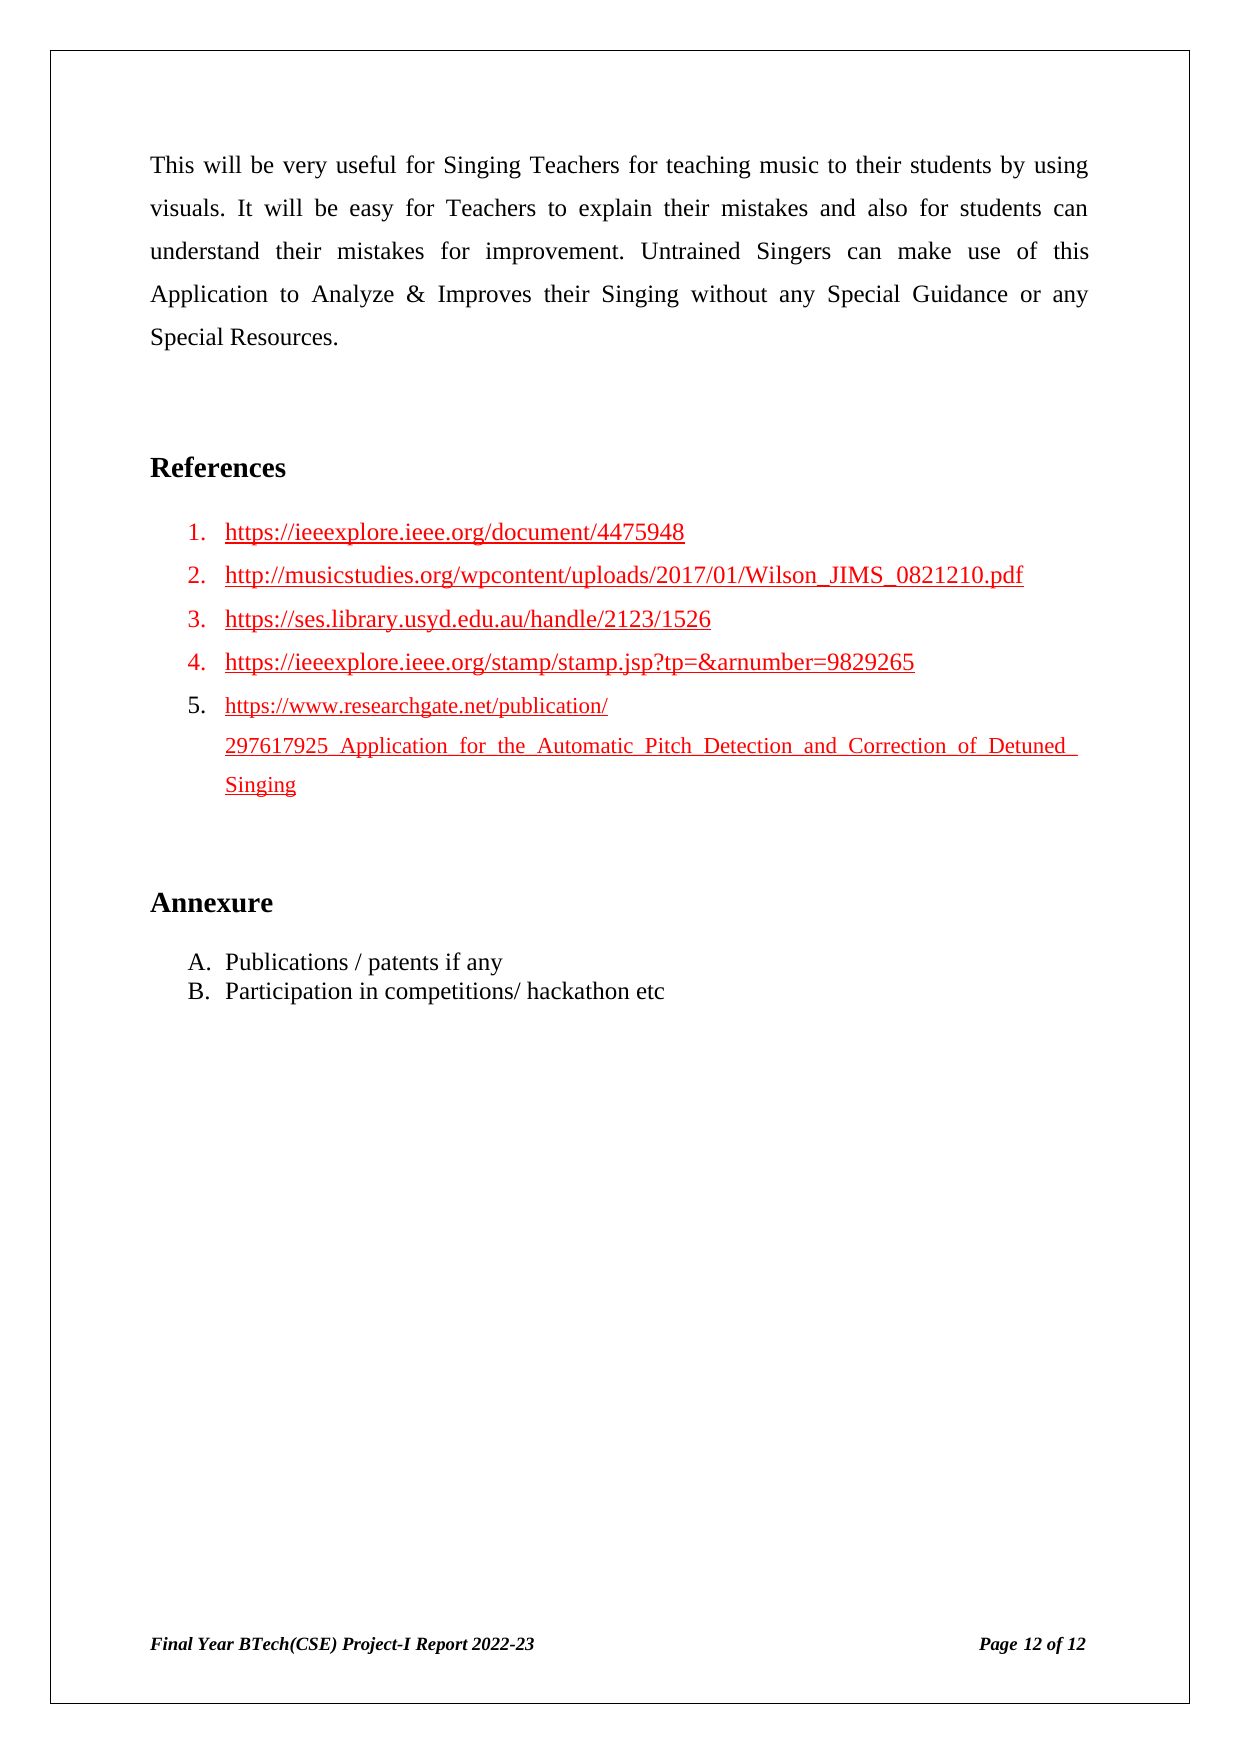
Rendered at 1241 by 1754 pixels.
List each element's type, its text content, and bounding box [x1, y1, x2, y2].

list http://musicstudies.org/wpcontent/uploads/2017/01/Wilson_JIMS_0821210.pdf [187, 561, 1090, 589]
list https://ieeexplore.ieee.org/stamp/stamp.jsp?tp=&arnumber=9829265 [187, 647, 1090, 676]
list Participation in competitions/ hackathon etc [187, 976, 1090, 1004]
list Annexure [150, 885, 1090, 918]
list https://ses.library.usyd.edu.au/handle/2123/1526 [187, 604, 1090, 632]
list https://www.researchgate.net/publication/297617925_Application_for_the_Automatic_Pitch_Detection_and_Correction_of_Detuned_Singing [187, 690, 1090, 798]
text This will be very useful for Singing Teachers for teaching music to their students by using visuals. It will be easy for Teachers to explain their mistakes and also for students can understand their mistakes for improvement. Untrained Singers can make use of this Application to Analyze & Improves their Singing without any Special Guidance or any Special Resources. [150, 150, 1090, 351]
list Publications / patents if any [187, 947, 1090, 976]
list References [150, 450, 1090, 484]
list https://ieeexplore.ieee.org/document/4475948 [187, 517, 1090, 546]
